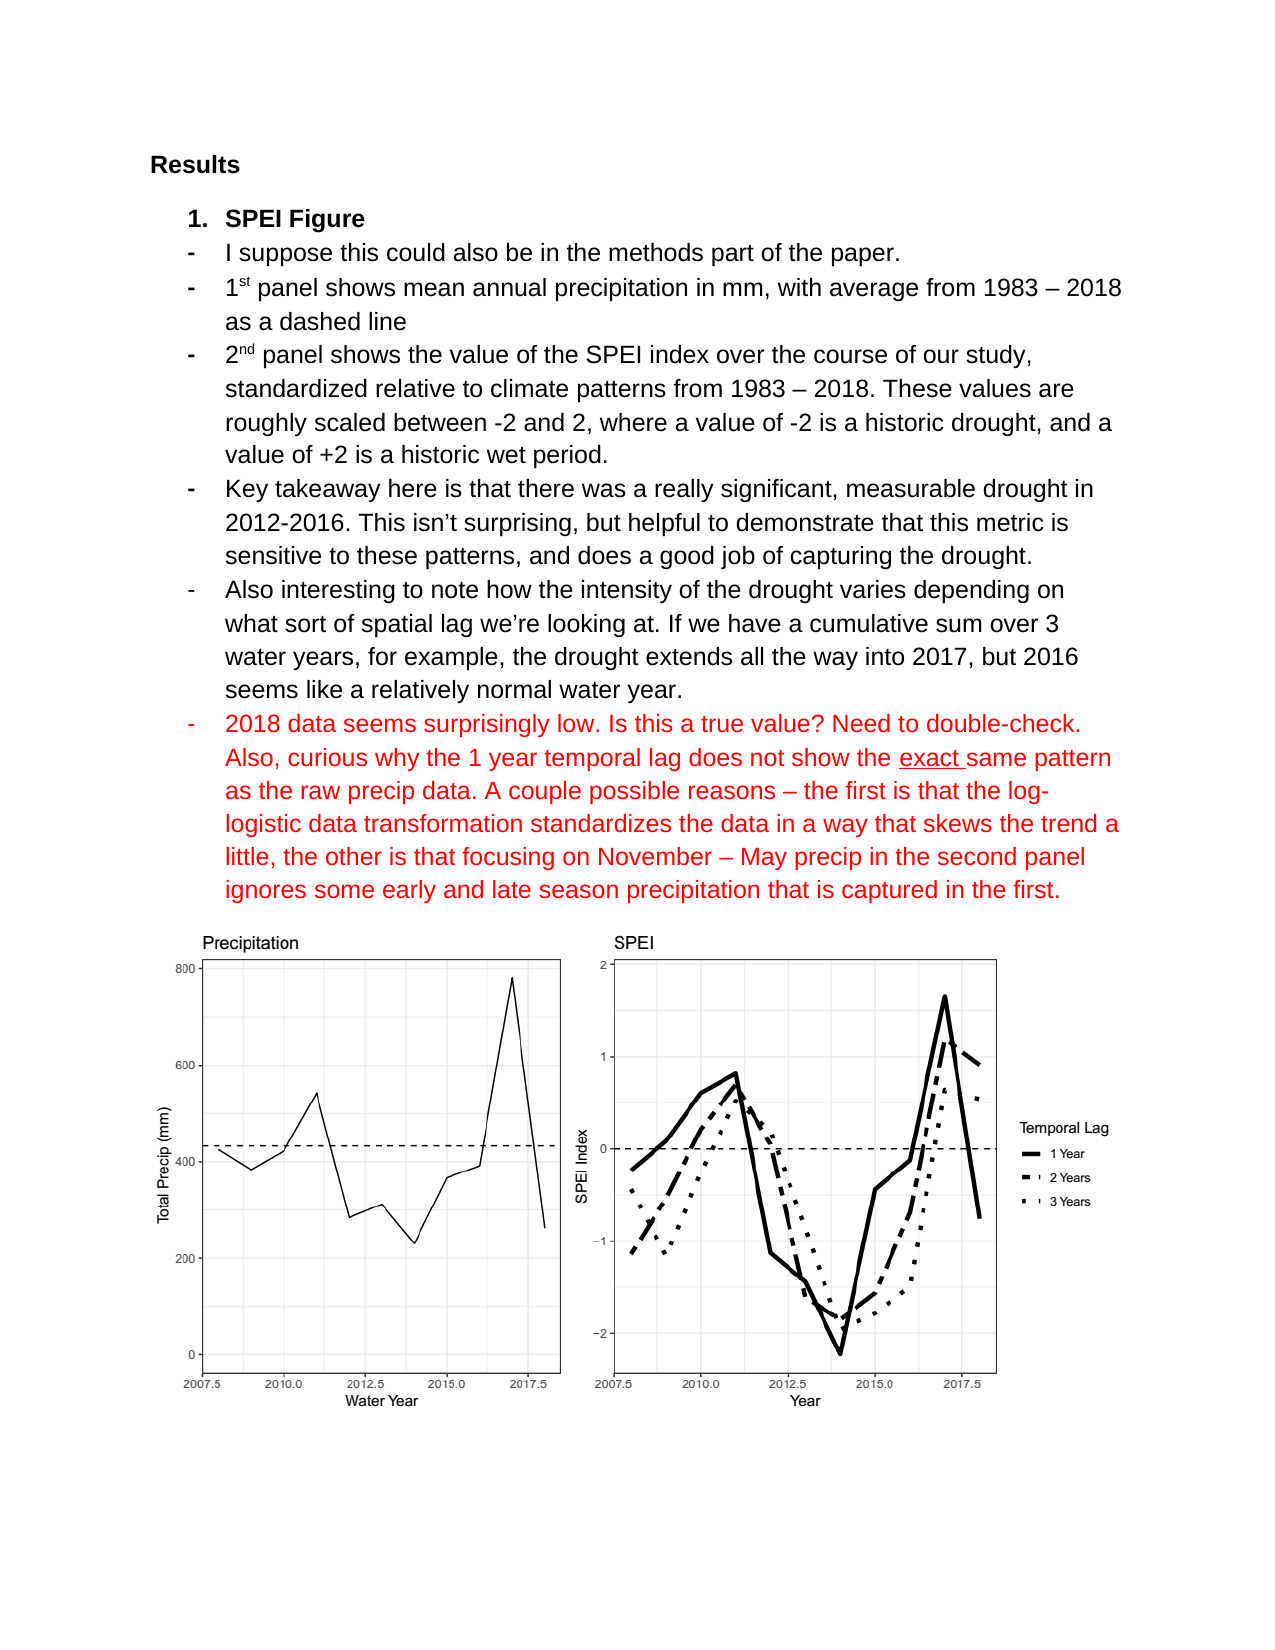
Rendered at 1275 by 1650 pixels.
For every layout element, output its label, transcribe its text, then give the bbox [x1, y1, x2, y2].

text Results [150, 150, 1125, 179]
picture [150, 928, 1125, 1416]
list Key takeaway here is that there was a really significant, measurable drought in 2012-2016. This isn’t surprising, but helpful to demonstrate that this metric is sensitive to these patterns, and does a good job of capturing the drought. [187, 473, 1125, 570]
list SPEI Figure [187, 204, 1125, 233]
list 2018 data seems surprisingly low. Is this a true value? Need to double-check. Also, curious why the 1 year temporal lag does not show the exact same pattern as the raw precip data. A couple possible reasons – the first is that the log-logistic data transformation standardizes the data in a way that skews the trend a little, the other is that focusing on November – May precip in the second panel ignores some early and late season precipitation that is captured in the first. [187, 708, 1125, 904]
list 1st panel shows mean annual precipitation in mm, with average from 1983 – 2018 as a dashed line [187, 272, 1125, 335]
list Also interesting to note how the intensity of the drought varies depending on what sort of spatial lag we’re looking at. If we have a cumulative sum over 3 water years, for example, the drought extends all the way into 2017, but 2016 seems like a relatively normal water year. [187, 574, 1125, 704]
list I suppose this could also be in the methods part of the paper. [187, 237, 1125, 267]
list 2nd panel shows the value of the SPEI index over the course of our study, standardized relative to climate patterns from 1983 – 2018. These values are roughly scaled between -2 and 2, where a value of -2 is a historic drought, and a value of +2 is a historic wet period. [187, 340, 1125, 469]
